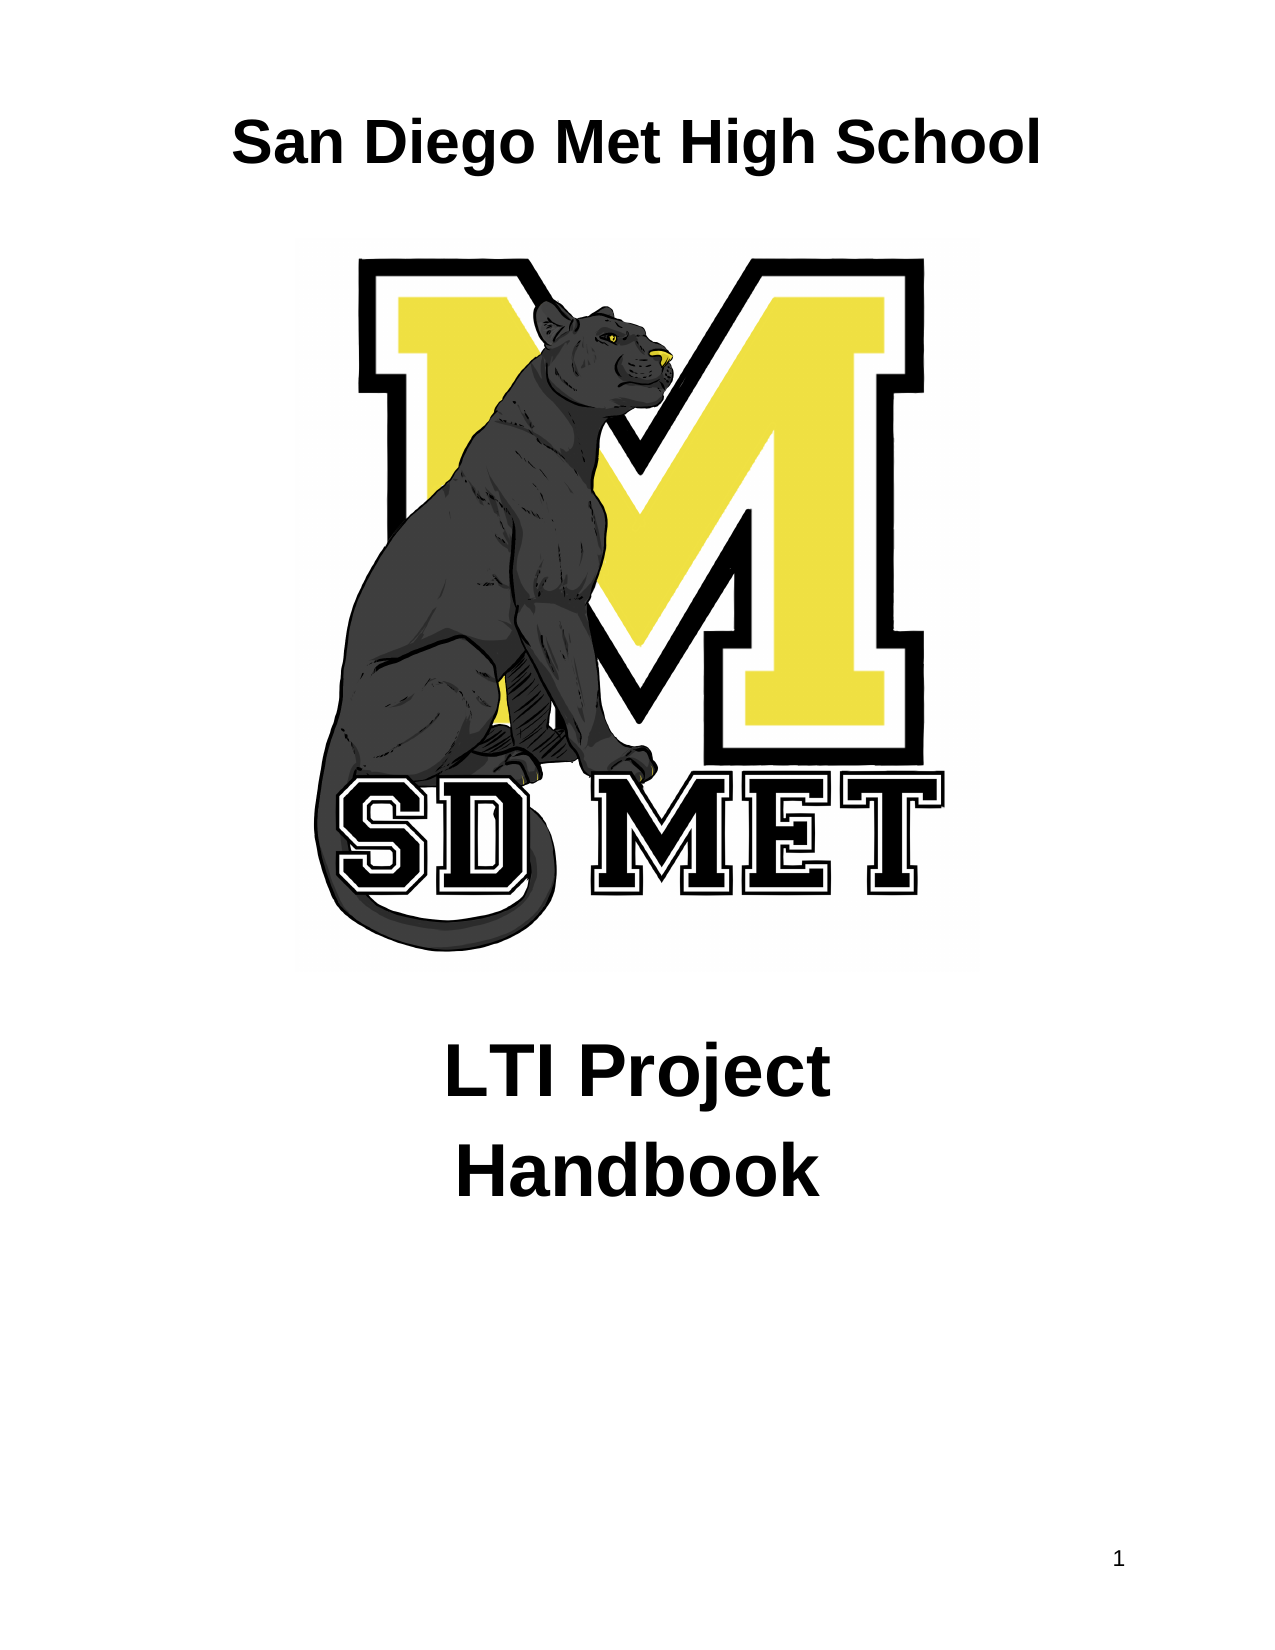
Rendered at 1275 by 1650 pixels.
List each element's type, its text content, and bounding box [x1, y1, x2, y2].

text San Diego Met High School [150, 105, 1125, 177]
text Handbook [150, 1126, 1125, 1212]
picture [295, 238, 980, 972]
text LTI Project [150, 1026, 1125, 1113]
